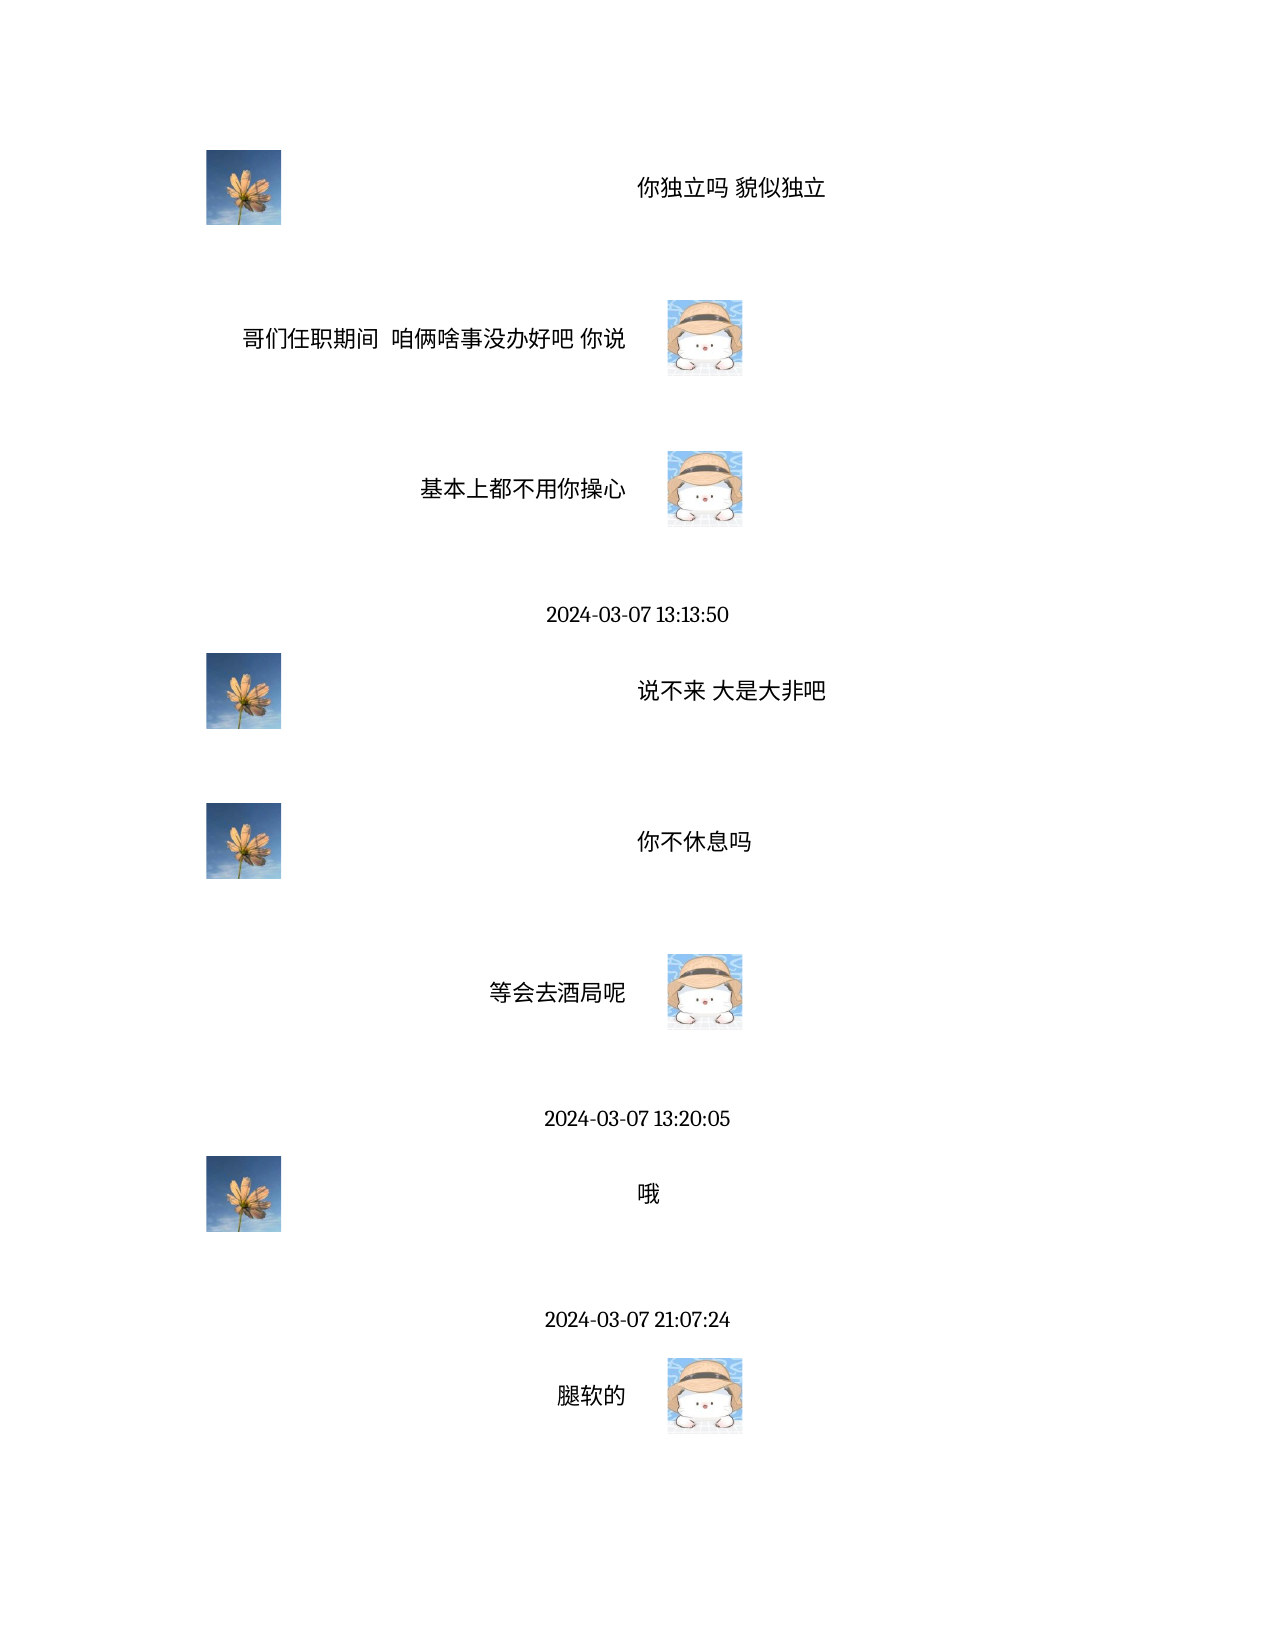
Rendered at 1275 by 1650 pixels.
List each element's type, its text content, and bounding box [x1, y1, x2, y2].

table_header 基本上都不用你操心 [188, 451, 637, 551]
table_header [638, 1358, 1087, 1458]
table_header [176, 804, 626, 904]
table_header 说不来 大是大非吧 [626, 653, 1076, 753]
picture [206, 803, 282, 879]
table_header [176, 150, 626, 250]
table_header [638, 451, 1087, 551]
table_header [176, 1156, 626, 1256]
table_header 你独立吗 貌似独立 [626, 150, 1076, 250]
table_header 哥们任职期间 咱俩啥事没办好吧 你说 [188, 301, 637, 400]
table_header 哦 [626, 1156, 1076, 1256]
picture [206, 653, 282, 729]
picture [667, 954, 743, 1030]
text 2024-03-07 13:13:50 [187, 602, 1087, 628]
text 2024-03-07 13:20:05 [187, 1105, 1087, 1132]
picture [667, 300, 743, 376]
table_header 等会去酒局呢 [188, 955, 637, 1054]
table_header 腿软的 [188, 1358, 637, 1458]
picture [206, 1156, 282, 1232]
table_header 你不休息吗 [626, 804, 1076, 904]
table_header [638, 955, 1087, 1054]
text 2024-03-07 21:07:24 [187, 1307, 1087, 1333]
table_header [638, 301, 1087, 400]
picture [667, 451, 743, 527]
table_header [176, 653, 626, 753]
picture [206, 150, 282, 225]
picture [667, 1358, 743, 1434]
